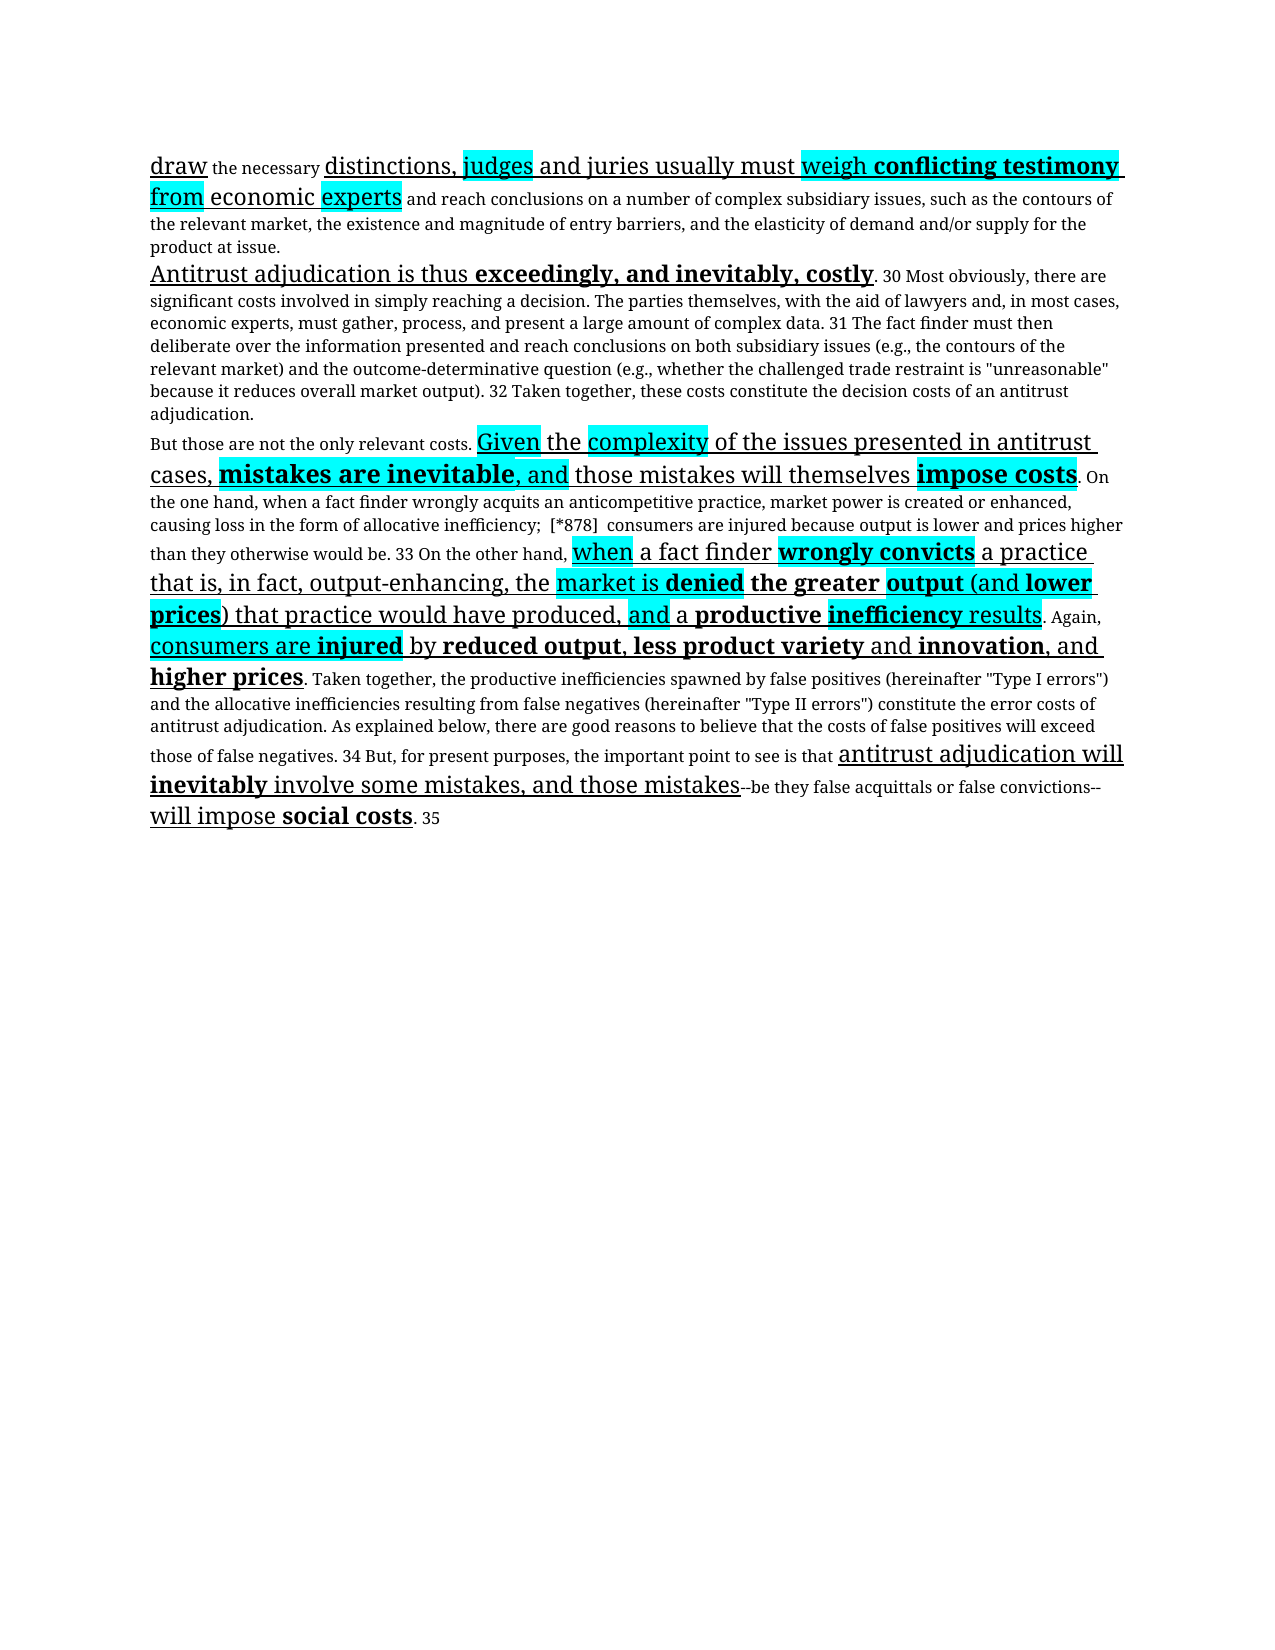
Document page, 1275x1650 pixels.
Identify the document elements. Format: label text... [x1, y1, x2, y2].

text But those are not the only relevant costs. Given the complexity of the issues presented in antitrust cases, mistakes are inevitable, and those mistakes will themselves impose costs. On the one hand, when a fact finder wrongly acquits an anticompetitive practice, market power is created or enhanced, causing loss in the form of allocative inefficiency; [*878] consumers are injured because output is lower and prices higher than they otherwise would be. 33 On the other hand, when a fact finder wrongly convicts a practice that is, in fact, output-enhancing, the market is denied the greater output (and lower prices) that practice would have produced, and a productive inefficiency results. Again, consumers are injured by reduced output, less product variety and innovation, and higher prices. Taken together, the productive inefficiencies spawned by false positives (hereinafter "Type I errors") and the allocative inefficiencies resulting from false negatives (hereinafter "Type II errors") constitute the error costs of antitrust adjudication. As explained below, there are good reasons to believe that the costs of false positives will exceed those of false negatives. 34 But, for present purposes, the important point to see is that antitrust adjudication will inevitably involve some mistakes, and those mistakes--be they false acquittals or false convictions--will impose social costs. 35 [150, 425, 1125, 832]
text Antitrust adjudication is thus exceedingly, and inevitably, costly. 30 Most obviously, there are significant costs involved in simply reaching a decision. The parties themselves, with the aid of lawyers and, in most cases, economic experts, must gather, process, and present a large amount of complex data. 31 The fact finder must then deliberate over the information presented and reach conclusions on both subsidiary issues (e.g., the contours of the relevant market) and the outcome-determinative question (e.g., whether the challenged trade restraint is "unreasonable" because it reduces overall market output). 32 Taken together, these costs constitute the decision costs of an antitrust adjudication. [150, 258, 1125, 425]
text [150, 150, 1125, 258]
